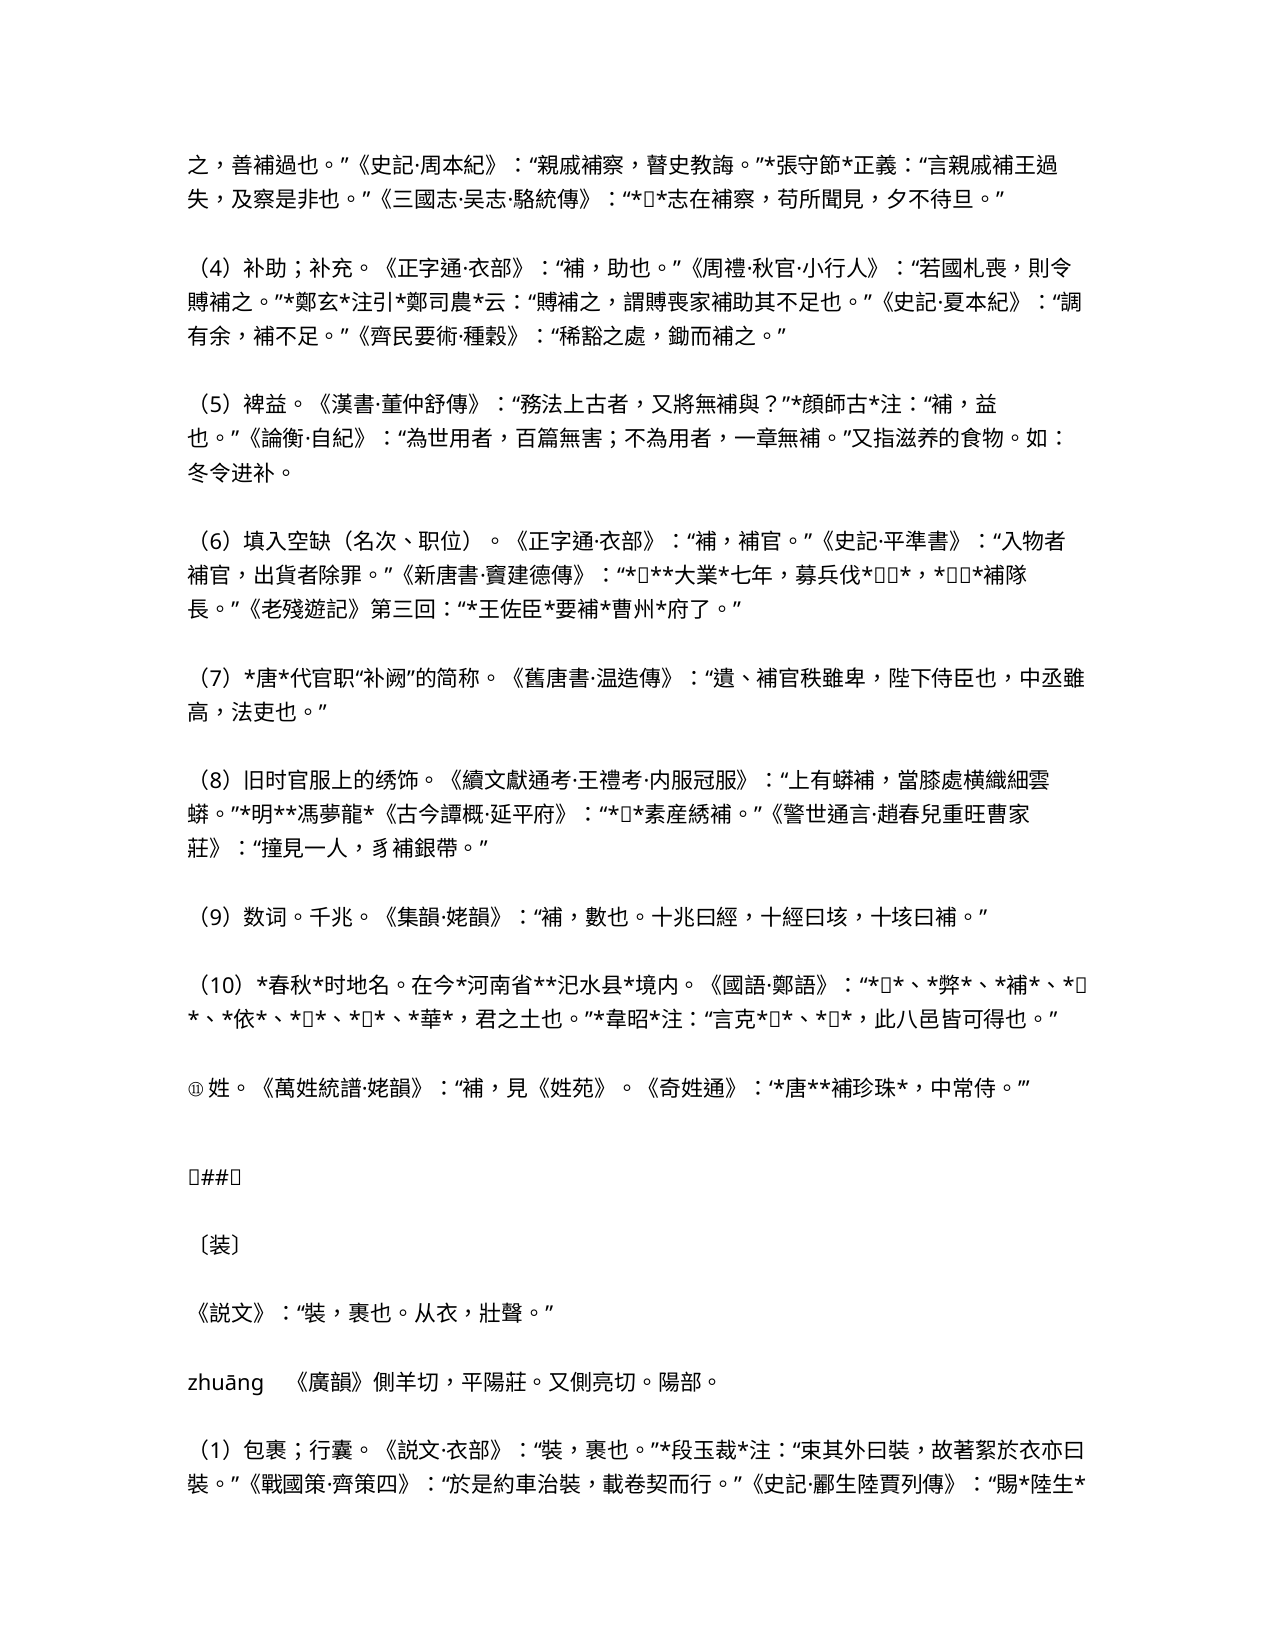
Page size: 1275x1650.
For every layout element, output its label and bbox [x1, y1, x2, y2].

text [187, 1162, 1087, 1499]
text [187, 150, 1087, 1136]
